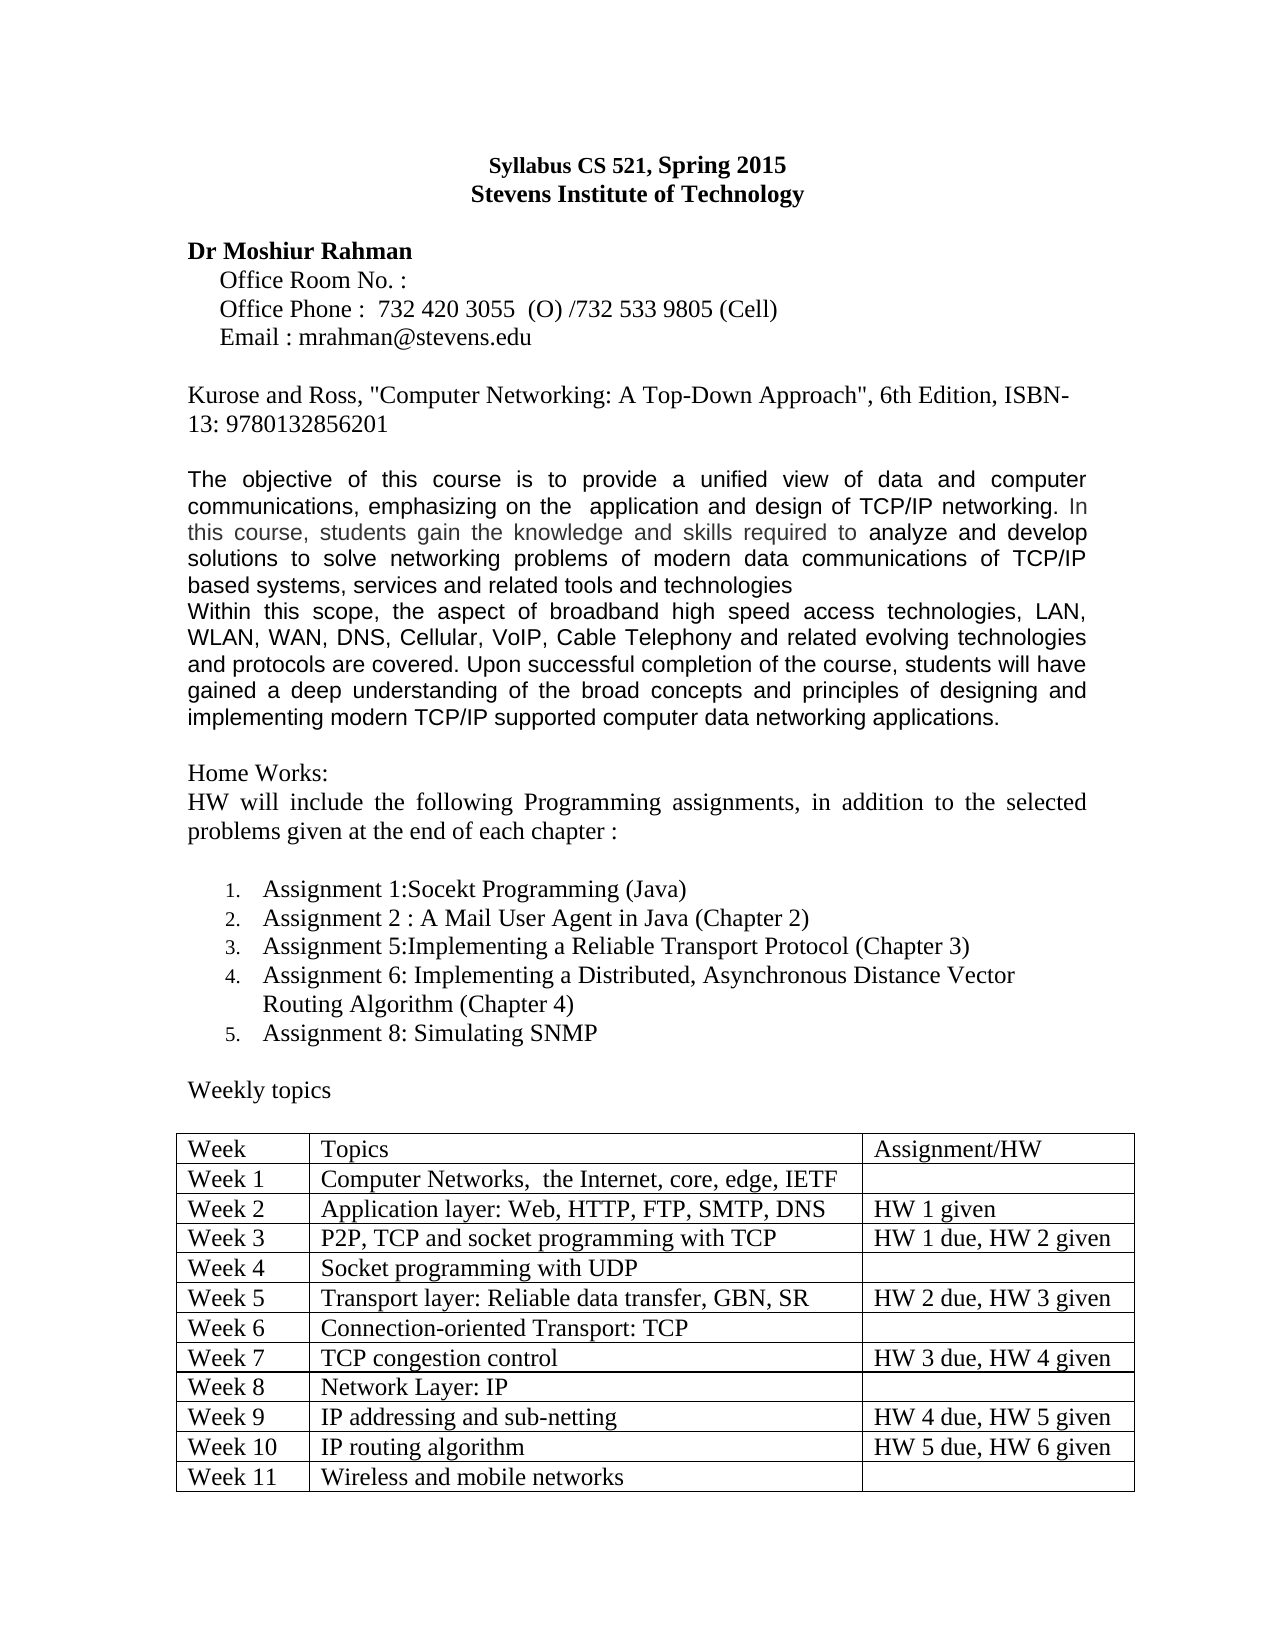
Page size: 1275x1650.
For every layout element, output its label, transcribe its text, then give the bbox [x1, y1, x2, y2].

table_cell HW 2 due, HW 3 given [863, 1283, 1134, 1312]
list Assignment 5:Implementing a Reliable Transport Protocol (Chapter 3) [225, 931, 1087, 960]
table_cell Socket programming with UDP [310, 1253, 862, 1282]
table_cell Week 5 [177, 1283, 309, 1312]
text Dr Moshiur Rahman [187, 236, 1087, 265]
text  Office Phone : 732 420 3055 (O) /732 533 9805 (Cell) [187, 294, 1087, 322]
table_cell Computer Networks, the Internet, core, edge, IETF [310, 1164, 862, 1193]
table_cell Week 2 [177, 1194, 309, 1222]
table_cell Week 11 [177, 1462, 309, 1491]
text Home Works: [187, 758, 1087, 787]
table_cell [863, 1164, 1134, 1193]
text  Office Room No. : [187, 265, 1087, 294]
table_cell Application layer: Web, HTTP, FTP, SMTP, DNS [310, 1194, 862, 1222]
table_cell Connection-oriented Transport: TCP [310, 1313, 862, 1342]
table_cell TCP congestion control [310, 1343, 862, 1371]
table_cell Week 1 [177, 1164, 309, 1193]
text The objective of this course is to provide a unified view of data and computer communications, emphasizing on the application and design of TCP/IP networking. In this course, students gain the knowledge and skills required to analyze and develop solutions to solve networking problems of modern data communications of TCP/IP based systems, services and related tools and technologies [187, 466, 1087, 598]
text HW will include the following Programming assignments, in addition to the selected problems given at the end of each chapter : [187, 787, 1087, 845]
table_cell IP addressing and sub-netting [310, 1402, 862, 1431]
table_cell P2P, TCP and socket programming with TCP [310, 1224, 862, 1252]
table_cell [863, 1373, 1134, 1401]
table_cell [863, 1313, 1134, 1342]
table_cell Network Layer: IP [310, 1373, 862, 1401]
table_cell HW 4 due, HW 5 given [863, 1402, 1134, 1431]
list Assignment 2 : A Mail User Agent in Java (Chapter 2) [225, 903, 1087, 931]
text Syllabus CS 521, Spring 2015 [187, 150, 1087, 179]
table_cell Week 8 [177, 1373, 309, 1401]
table_header Assignment/HW [863, 1134, 1134, 1163]
text Weekly topics [187, 1076, 1087, 1133]
text Within this scope, the aspect of broadband high speed access technologies, LAN, WLAN, WAN, DNS, Cellular, VoIP, Cable Telephony and related evolving technologies and protocols are covered. Upon successful completion of the course, students will have gained a deep understanding of the broad concepts and principles of designing and implementing modern TCP/IP supported computer data networking applications. [187, 598, 1087, 730]
table_cell [863, 1462, 1134, 1491]
table_cell Week 10 [177, 1432, 309, 1461]
table_cell Transport layer: Reliable data transfer, GBN, SR [310, 1283, 862, 1312]
list Assignment 1:Socekt Programming (Java) [225, 874, 1087, 903]
table_header Week [177, 1134, 309, 1163]
table_cell [863, 1253, 1134, 1282]
table_cell Week 3 [177, 1224, 309, 1252]
table_cell HW 5 due, HW 6 given [863, 1432, 1134, 1461]
table_cell Wireless and mobile networks [310, 1462, 862, 1491]
text Stevens Institute of Technology [187, 179, 1087, 207]
list Assignment 6: Implementing a Distributed, Asynchronous Distance Vector Routing Algorithm (Chapter 4) [225, 960, 1087, 1018]
table_cell HW 1 given [863, 1194, 1134, 1222]
table_cell IP routing algorithm [310, 1432, 862, 1461]
table_cell Week 6 [177, 1313, 309, 1342]
table_cell HW 3 due, HW 4 given [863, 1343, 1134, 1371]
table_cell HW 1 due, HW 2 given [863, 1224, 1134, 1252]
list Assignment 8: Simulating SNMP [225, 1018, 1087, 1046]
table_header Topics [310, 1134, 862, 1163]
table_cell Week 4 [177, 1253, 309, 1282]
table_cell Week 9 [177, 1402, 309, 1431]
text Kurose and Ross, "Computer Networking: A Top-Down Approach", 6th Edition, ISBN-13: 9780132856201 [187, 380, 1087, 437]
table_cell Week 7 [177, 1343, 309, 1371]
text  Email : mrahman@stevens.edu [187, 322, 1087, 351]
